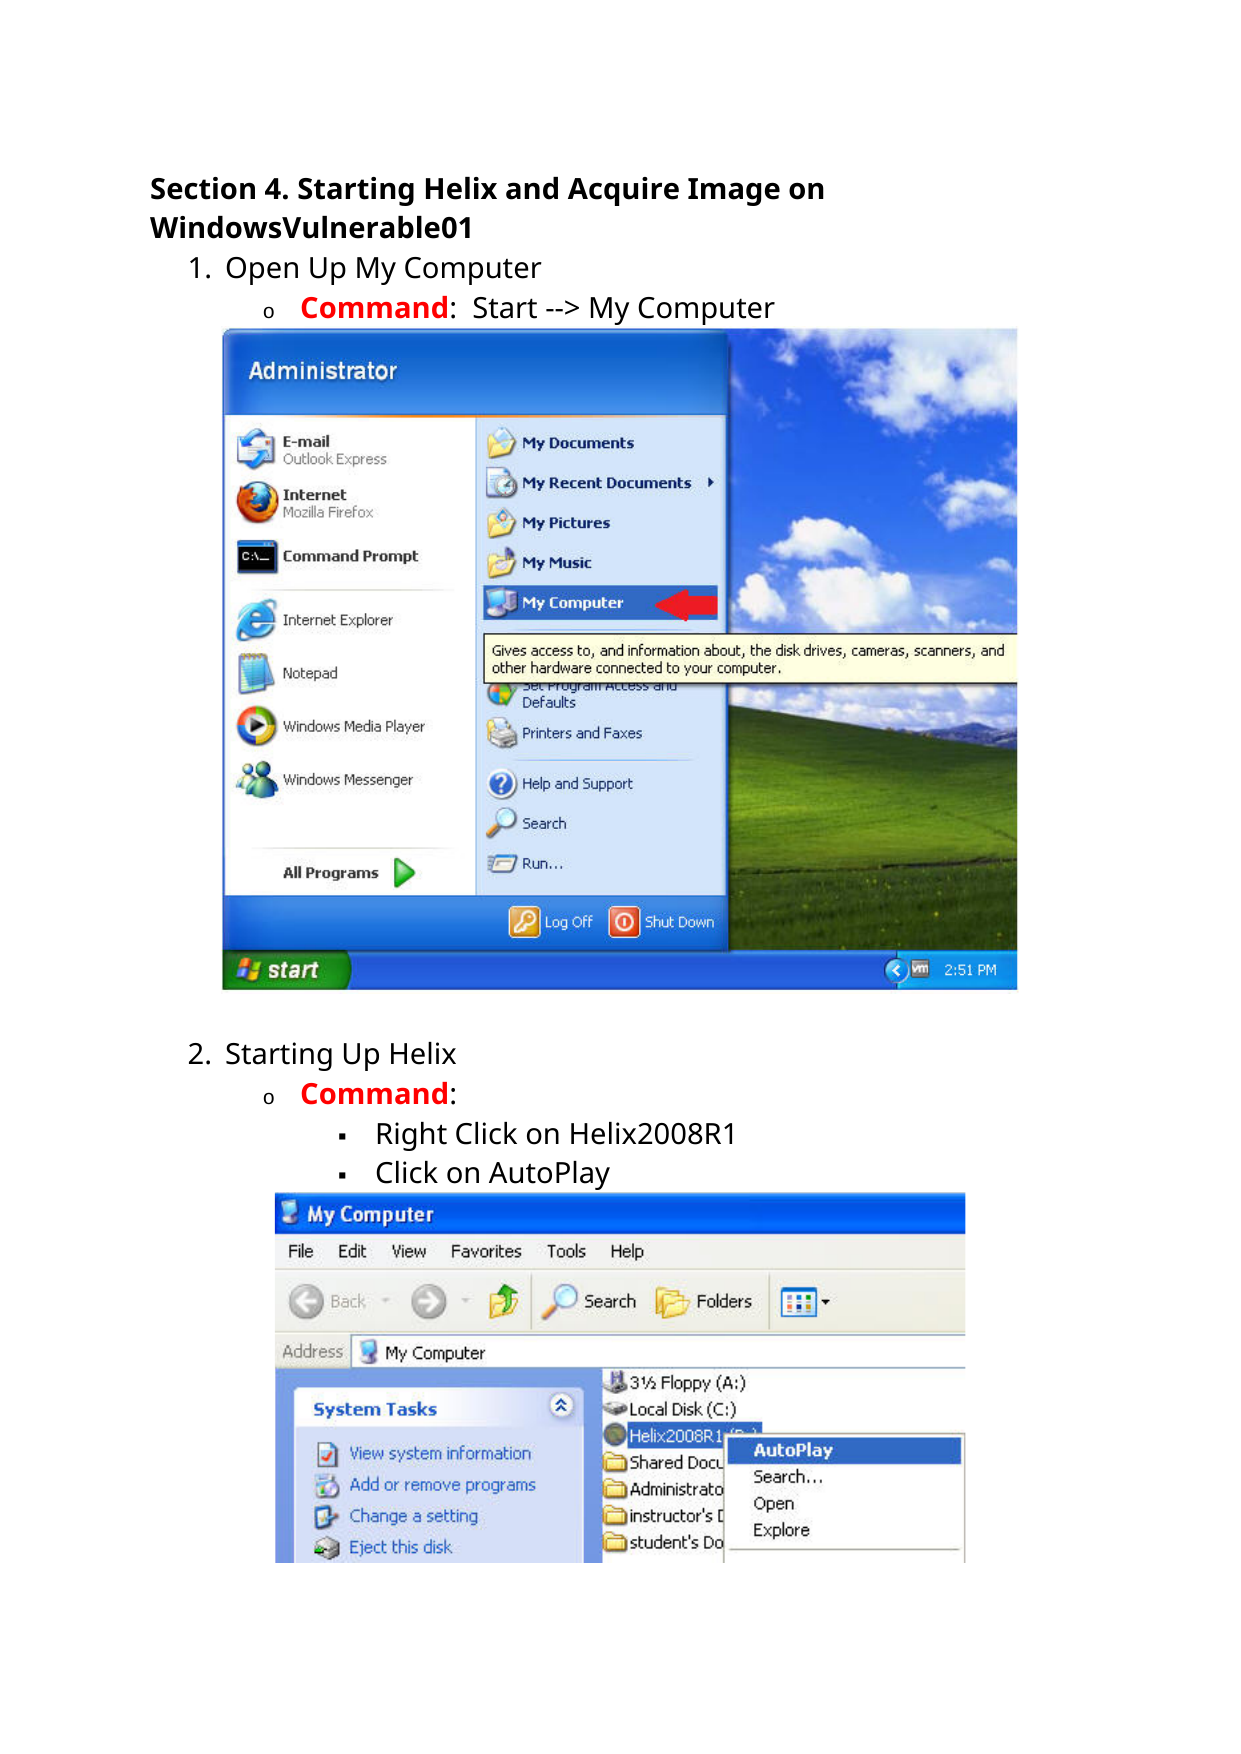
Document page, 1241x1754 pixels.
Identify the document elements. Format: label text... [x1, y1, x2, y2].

picture [220, 326, 1020, 994]
list Right Click on Helix2008R1 [337, 1113, 1090, 1153]
text Section 4. Starting Helix and Acquire Image on WindowsVulnerable01 [150, 168, 1090, 247]
list Starting Up Helix [187, 1034, 1090, 1073]
list Click on AutoPlay [337, 1153, 1090, 1192]
picture [274, 1192, 966, 1563]
list Open Up My Computer [187, 247, 1090, 287]
list Command: [262, 1073, 1090, 1113]
list Command: Start --> My Computer [262, 287, 1090, 327]
